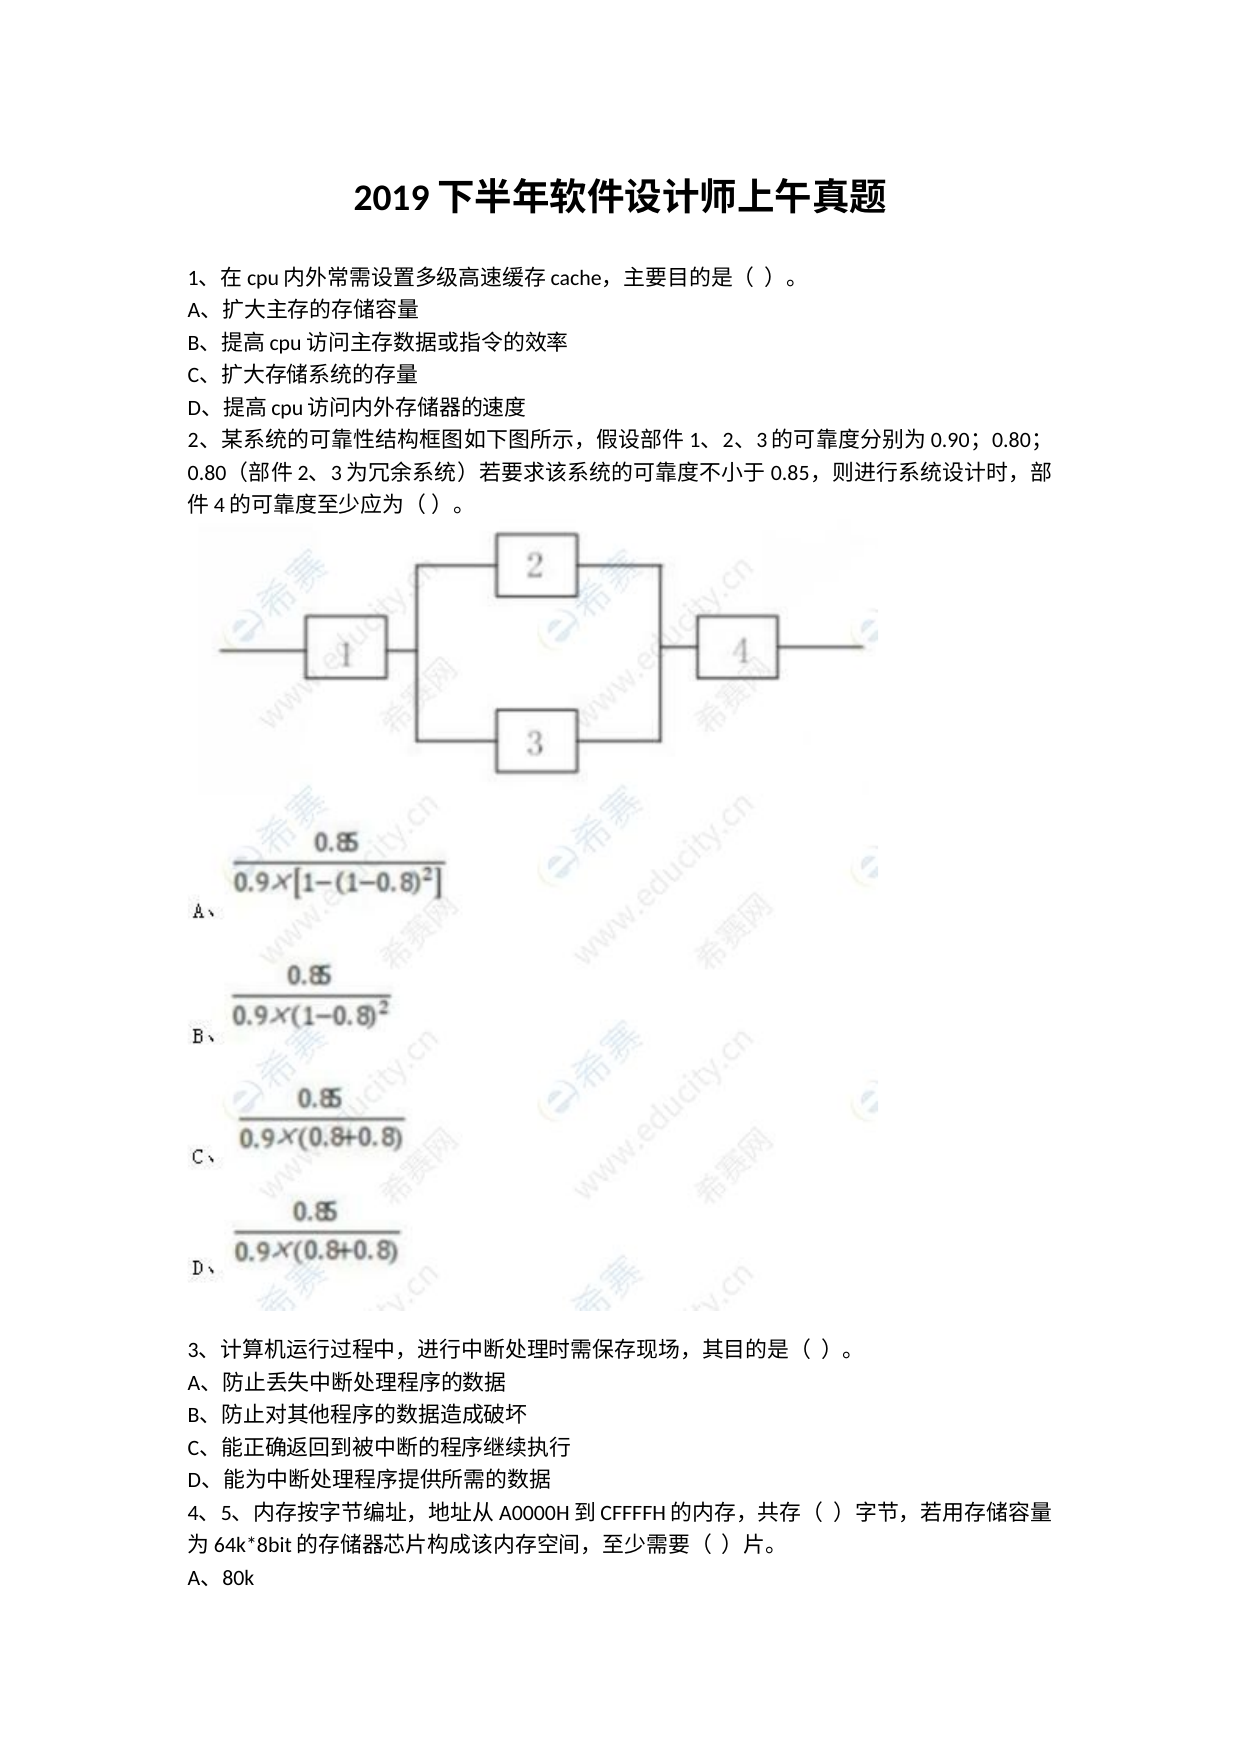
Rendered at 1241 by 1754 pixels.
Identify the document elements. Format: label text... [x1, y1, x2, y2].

text B、防止对其他程序的数据造成破坏 [187, 1397, 1053, 1429]
text 2、某系统的可靠性结构框图如下图所示，假设部件1、2、3的可靠度分别为0.90；0.80；0.80（部件2、3为冗余系统）若要求该系统的可靠度不小于0.85，则进行系统设计时，部件4的可靠度至少应为（ ）。 [187, 422, 1053, 519]
text 3、计算机运行过程中，进行中断处理时需保存现场，其目的是（ ）。 [187, 1332, 1053, 1364]
text D、提高cpu访问内外存储器的速度 [187, 389, 1053, 422]
text B、提高cpu访问主存数据或指令的效率 [187, 324, 1053, 357]
text A、防止丢失中断处理程序的数据 [187, 1364, 1053, 1397]
text C、扩大存储系统的存量 [187, 357, 1053, 389]
text 4、5、内存按字节编址，地址从A0000H到CFFFFH的内存，共存（ ）字节，若用存储容量为64k*8bit的存储器芯片构成该内存空间，至少需要（ ）片。 [187, 1494, 1053, 1559]
text A、80k [187, 1559, 1053, 1592]
text 1、在cpu内外常需设置多级高速缓存cache，主要目的是（ ）。 [187, 259, 1053, 292]
picture [187, 519, 879, 1311]
text 2019下半年软件设计师上午真题 [187, 162, 1053, 227]
text D、能为中断处理程序提供所需的数据 [187, 1462, 1053, 1494]
text A、扩大主存的存储容量 [187, 292, 1053, 324]
text C、能正确返回到被中断的程序继续执行 [187, 1429, 1053, 1462]
